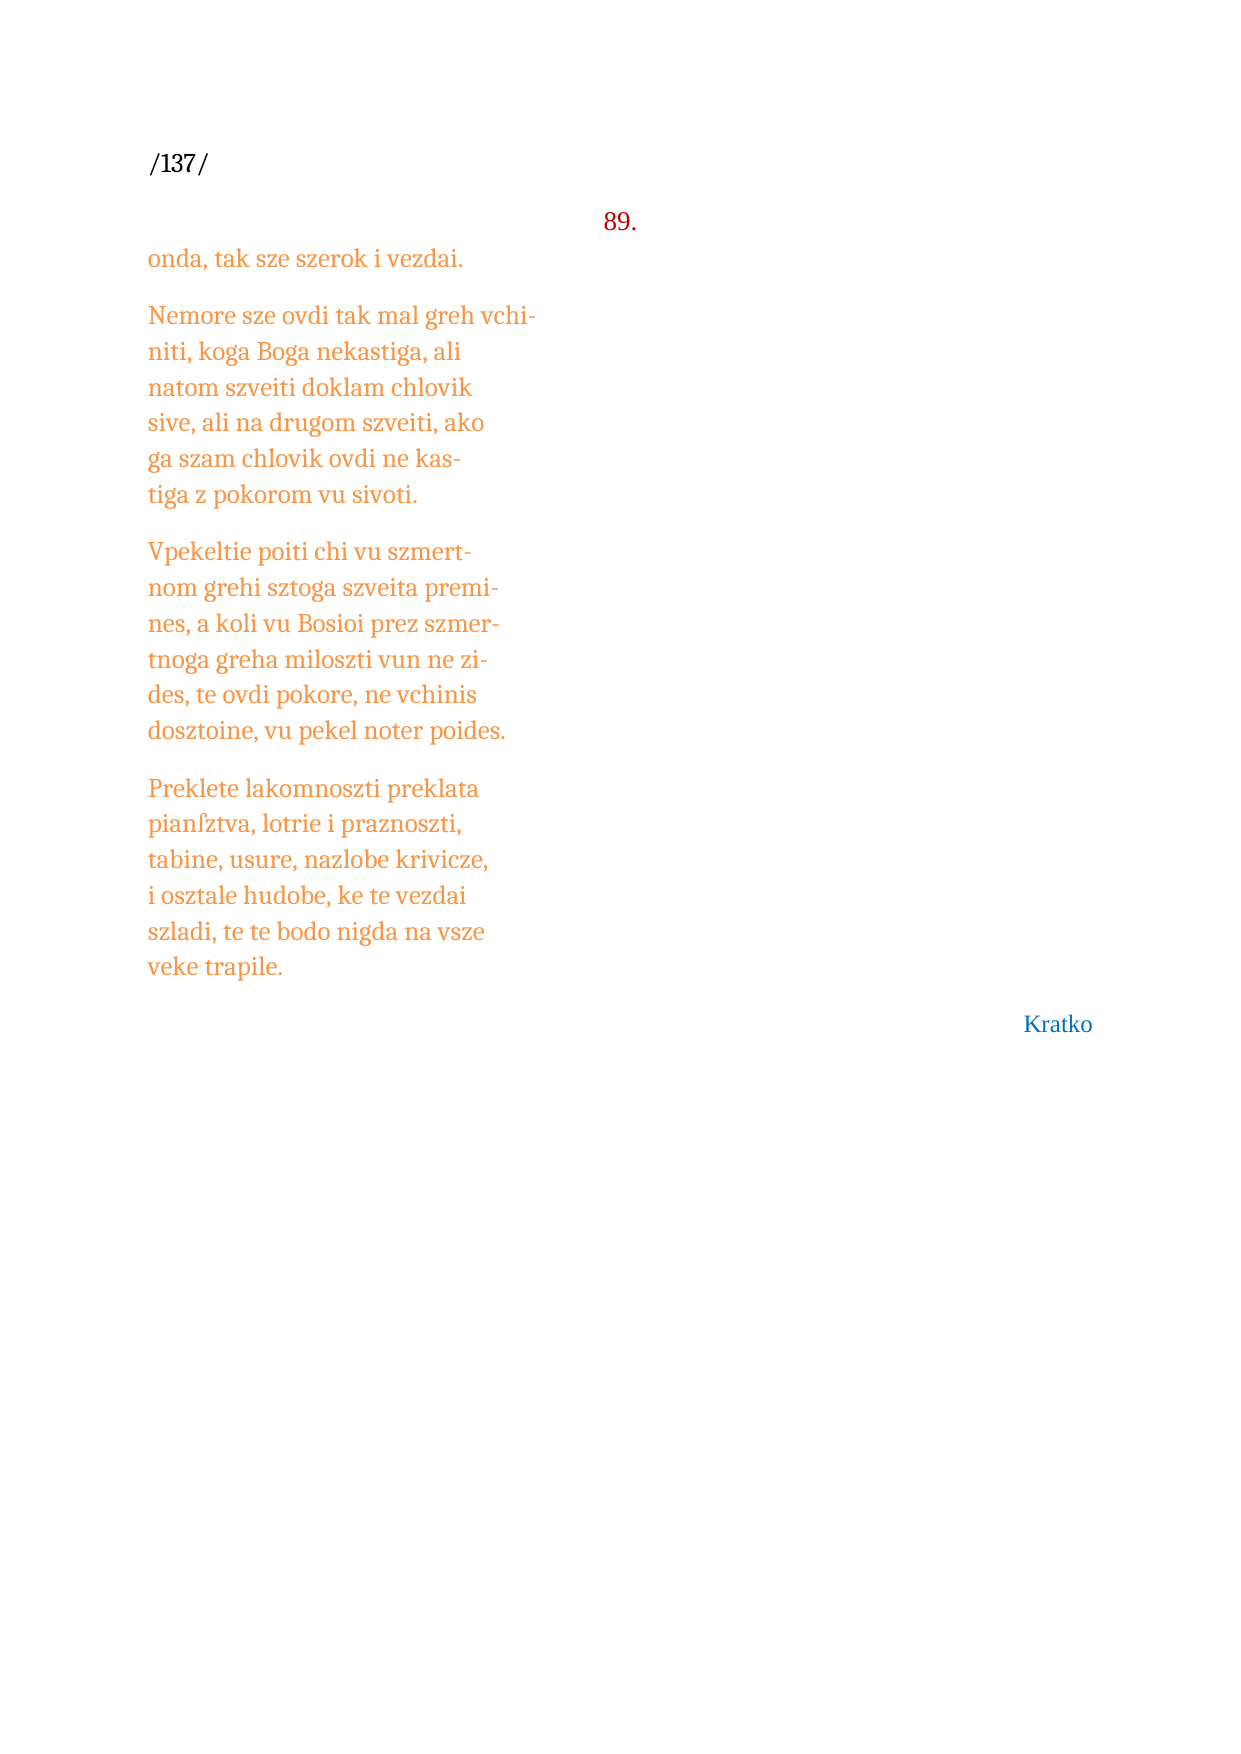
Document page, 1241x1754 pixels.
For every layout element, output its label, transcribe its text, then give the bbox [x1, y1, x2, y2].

text Kratko [148, 1009, 1093, 1038]
text onda, tak sze szerok i vezdai. [148, 243, 1093, 274]
text Preklete lakomnoszti preklata pianſztva, lotrie i praznoszti, tabine, usure, nazlobe krivicze, i osztale hudobe, ke te vezdai szladi, te te bodo nigda na vsze veke trapile. [148, 773, 1093, 982]
text Vpekeltie poiti chi vu szmert- nom grehi sztoga szveita premi- nes, a koli vu Bosioi prez szmer- tnoga greha miloszti vun ne zi- des, te ovdi pokore, ne vchinis dosztoine, vu pekel noter poides. [148, 536, 1093, 746]
text Nemore sze ovdi tak mal greh vchi- niti, koga Boga nekastiga, ali natom szveiti doklam chlovik sive, ali na drugom szveiti, ako ga szam chlovik ovdi ne kas- tiga z pokorom vu sivoti. [148, 300, 1093, 510]
text /137/ [148, 148, 1093, 179]
text 89. [148, 205, 1093, 236]
